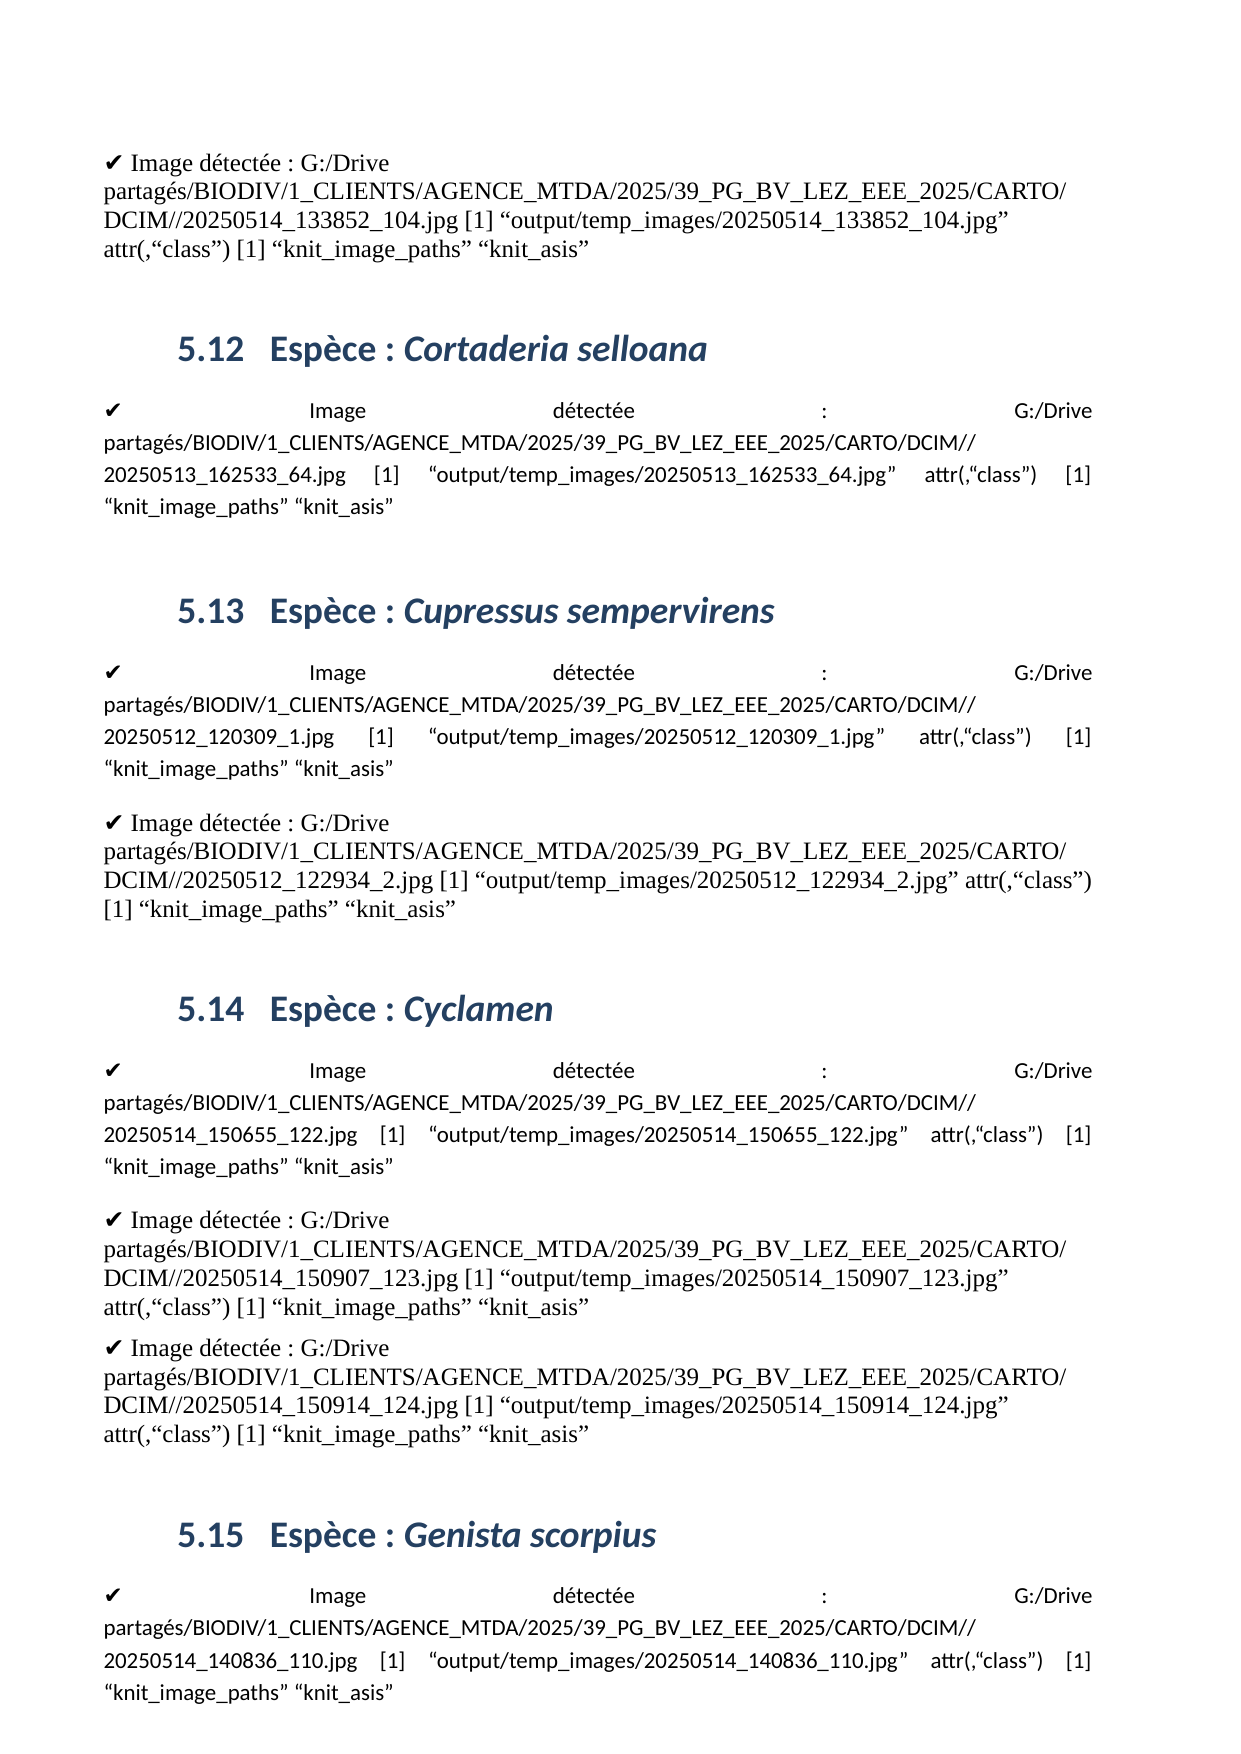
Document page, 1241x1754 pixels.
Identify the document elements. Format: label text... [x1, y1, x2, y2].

subtitle Espèce : Genista scorpius [177, 1511, 1093, 1556]
subtitle Espèce : Cupressus sempervirens [177, 587, 1093, 633]
text ✔️ Image détectée : G:/Drive partagés/BIODIV/1_CLIENTS/AGENCE_MTDA/2025/39_PG_BV_LEZ_EEE_2025/CARTO/DCIM//20250514_133852_104.jpg [1] “output/temp_images/20250514_133852_104.jpg” attr(,“class”) [1] “knit_image_paths” “knit_asis” [103, 148, 1093, 263]
text ✔️ Image détectée : G:/Drive partagés/BIODIV/1_CLIENTS/AGENCE_MTDA/2025/39_PG_BV_LEZ_EEE_2025/CARTO/DCIM//20250512_122934_2.jpg [1] “output/temp_images/20250512_122934_2.jpg” attr(,“class”) [1] “knit_image_paths” “knit_asis” [103, 808, 1093, 923]
text ✔️ Image détectée : G:/Drive partagés/BIODIV/1_CLIENTS/AGENCE_MTDA/2025/39_PG_BV_LEZ_EEE_2025/CARTO/DCIM//20250514_150907_123.jpg [1] “output/temp_images/20250514_150907_123.jpg” attr(,“class”) [1] “knit_image_paths” “knit_asis” [103, 1206, 1093, 1321]
subtitle Espèce : Cyclamen [177, 985, 1093, 1031]
subtitle Espèce : Cortaderia selloana [177, 325, 1093, 371]
text ✔️ Image détectée : G:/Drive partagés/BIODIV/1_CLIENTS/AGENCE_MTDA/2025/39_PG_BV_LEZ_EEE_2025/CARTO/DCIM//20250514_150914_124.jpg [1] “output/temp_images/20250514_150914_124.jpg” attr(,“class”) [1] “knit_image_paths” “knit_asis” [103, 1333, 1093, 1448]
